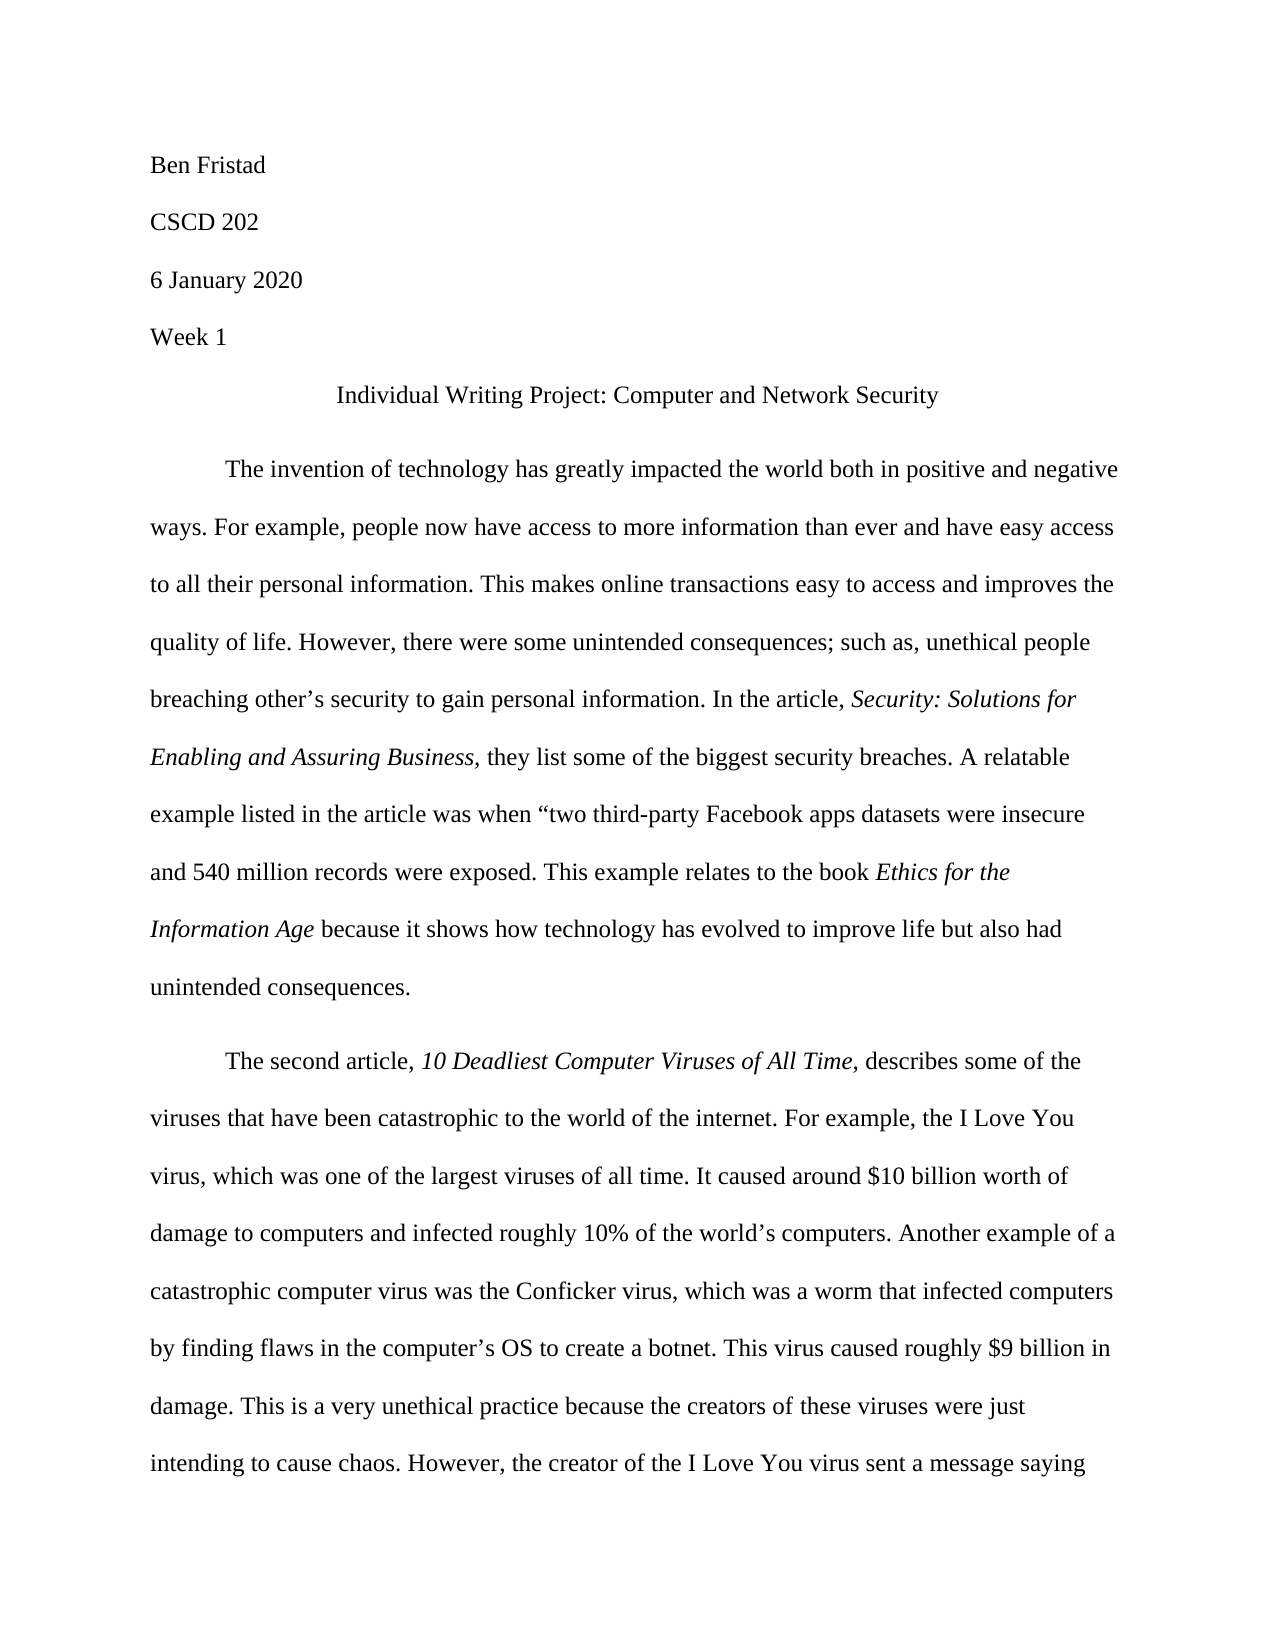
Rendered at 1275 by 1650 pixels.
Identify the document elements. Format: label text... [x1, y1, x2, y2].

text Individual Writing Project: Computer and Network Security [150, 380, 1125, 409]
text CSCD 202 [150, 207, 1125, 236]
text Week 1 [150, 322, 1125, 351]
text Ben Fristad [150, 150, 1125, 179]
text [150, 1046, 1125, 1477]
text 6 January 2020 [150, 265, 1125, 294]
text The invention of technology has greatly impacted the world both in positive and negative ways. For example, people now have access to more information than ever and have easy access to all their personal information. This makes online transactions easy to access and improves the quality of life. However, there were some unintended consequences; such as, unethical people breaching other’s security to gain personal information. In the article, Security: Solutions for Enabling and Assuring Business, they list some of the biggest security breaches. A relatable example listed in the article was when “two third-party Facebook apps datasets were insecure and 540 million records were exposed. This example relates to the book Ethics for the Information Age because it shows how technology has evolved to improve life but also had unintended consequences. [150, 454, 1125, 1000]
